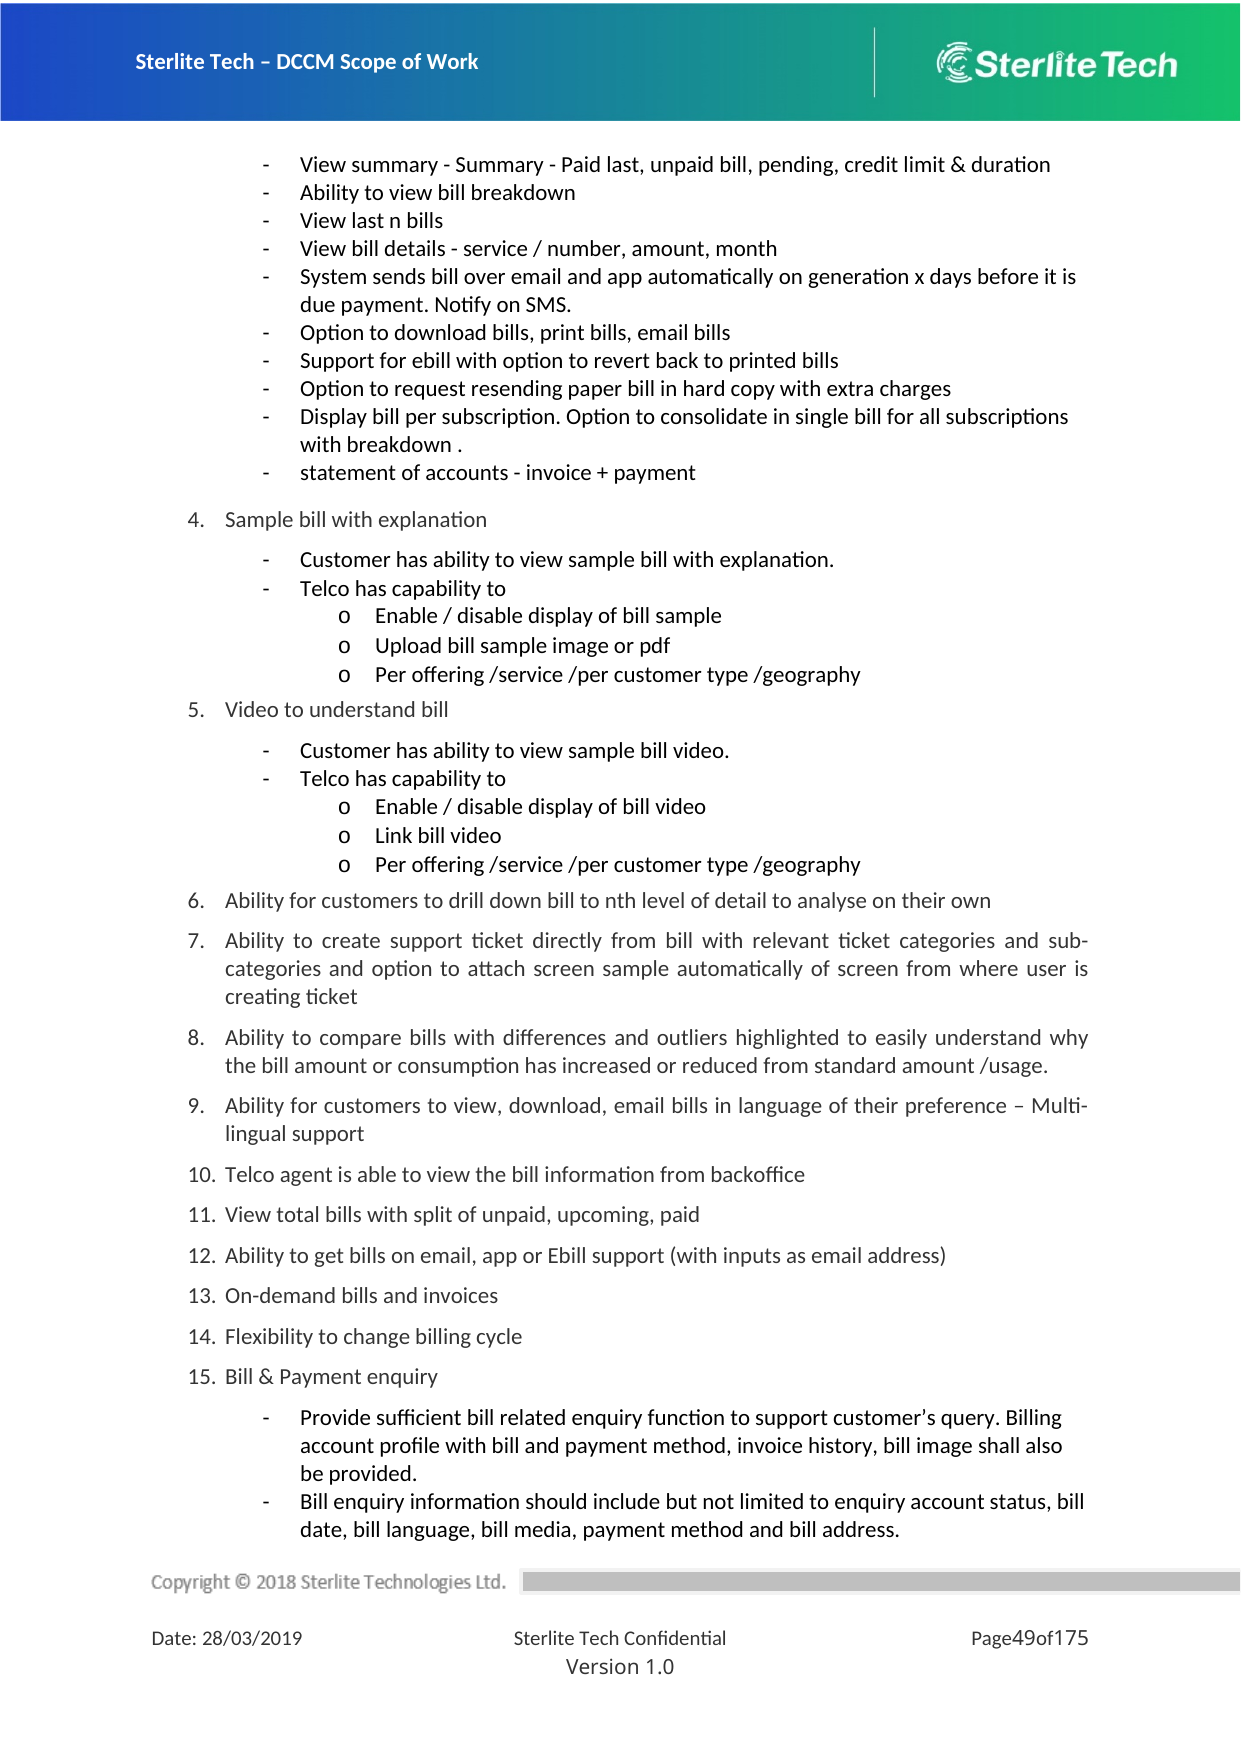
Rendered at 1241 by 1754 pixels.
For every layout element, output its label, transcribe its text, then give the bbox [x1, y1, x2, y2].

list Option to download bills, print bills, email bills [262, 318, 1090, 346]
list Enable / disable display of bill video [337, 792, 1090, 821]
list Flexibility to change billing cycle [187, 1322, 1090, 1350]
list View summary - Summary - Paid last, unpaid bill, pending, credit limit & duration [262, 150, 1090, 178]
list Enable / disable display of bill sample [337, 602, 1090, 631]
list Provide sufficient bill related enquiry function to support customer’s query. Billing account profile with bill and payment method, invoice history, bill image shall also be provided. [262, 1403, 1090, 1487]
list Per offering /service /per customer type /geography [337, 850, 1090, 879]
list Customer has ability to view sample bill with explanation. [262, 546, 1090, 574]
list Ability for customers to drill down bill to nth level of detail to analyse on their own [187, 886, 1090, 914]
list Ability for customers to view, download, email bills in language of their preference – Multi-lingual support [187, 1091, 1090, 1147]
list Bill enquiry information should include but not limited to enquiry account status, bill date, bill language, bill media, payment method and bill address. [262, 1487, 1090, 1543]
list Ability to get bills on email, app or Ebill support (with inputs as email address) [187, 1241, 1090, 1269]
list Sample bill with explanation [187, 505, 1090, 533]
list Ability to compare bills with differences and outliers highlighted to easily understand why the bill amount or consumption has increased or reduced from standard amount /usage. [187, 1023, 1090, 1079]
list Upload bill sample image or pdf [337, 631, 1090, 660]
picture [150, 1571, 511, 1595]
list View last n bills [262, 206, 1090, 234]
list Support for ebill with option to revert back to printed bills [262, 346, 1090, 374]
list Telco has capability to [262, 574, 1090, 602]
list System sends bill over email and app automatically on generation x days before it is due payment. Notify on SMS. [262, 262, 1090, 318]
list Per offering /service /per customer type /geography [337, 660, 1090, 689]
list View bill details - service / number, amount, month [262, 234, 1090, 262]
list Telco has capability to [262, 764, 1090, 792]
list Ability to create support ticket directly from bill with relevant ticket categories and sub-categories and option to attach screen sample automatically of screen from where user is creating ticket [187, 926, 1090, 1010]
list statement of accounts - invoice + payment [262, 458, 1090, 486]
picture [0, 3, 1241, 121]
list View total bills with split of unpaid, upcoming, paid [187, 1200, 1090, 1228]
list Customer has ability to view sample bill video. [262, 736, 1090, 764]
list Link bill video [337, 821, 1090, 850]
list On-demand bills and invoices [187, 1281, 1090, 1309]
list Option to request resending paper bill in hard copy with extra charges [262, 374, 1090, 402]
list Bill & Payment enquiry [187, 1362, 1090, 1391]
list Ability to view bill breakdown [262, 178, 1090, 206]
list Display bill per subscription. Option to consolidate in single bill for all subscriptions with breakdown . [262, 402, 1090, 458]
list Video to understand bill [187, 695, 1090, 723]
list Telco agent is able to view the bill information from backoffice [187, 1160, 1090, 1188]
